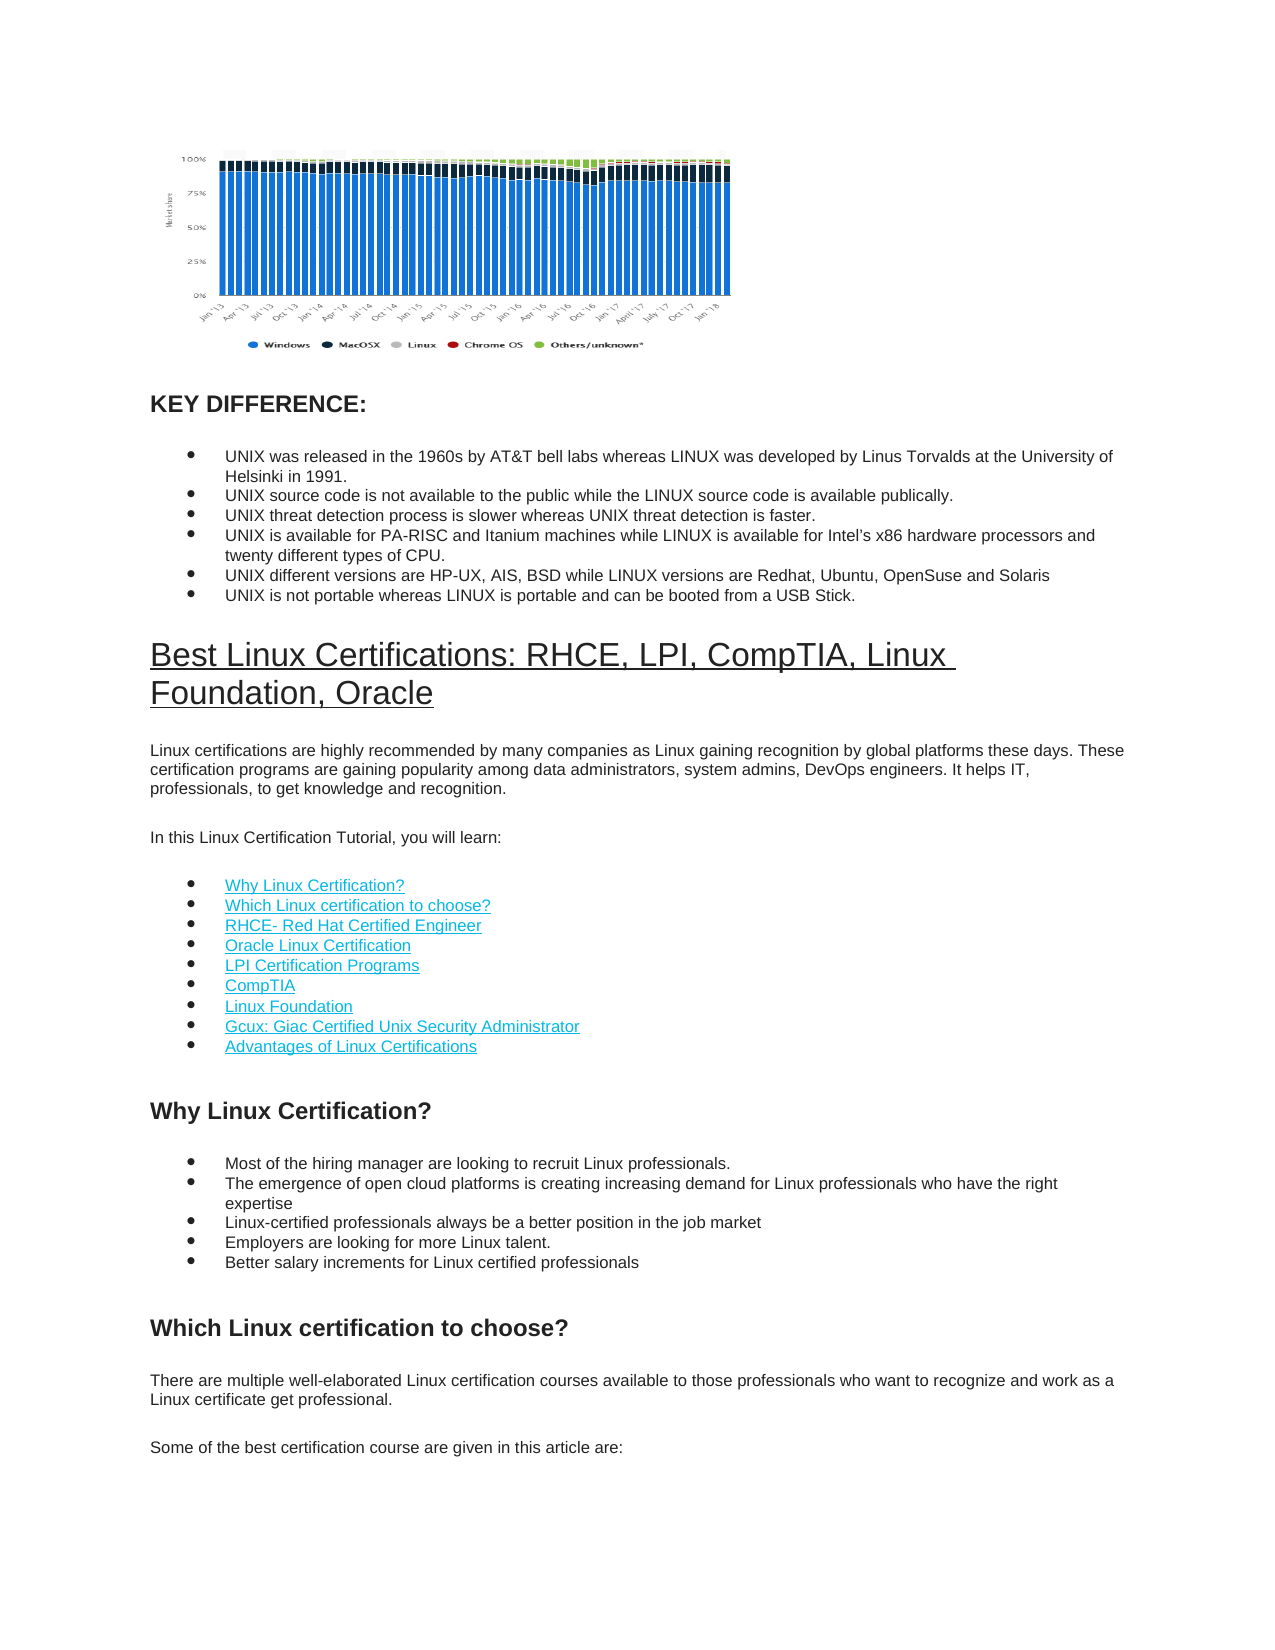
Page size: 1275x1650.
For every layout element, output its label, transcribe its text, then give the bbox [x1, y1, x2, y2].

picture [427, 922, 433, 931]
list The emergence of open cloud platforms is creating increasing demand for Linux professionals who have the right expertise [187, 1174, 1125, 1213]
picture [241, 920, 248, 931]
subtitle Best Linux Certifications: RHCE, LPI, CompTIA, Linux Foundation, Oracle [150, 635, 1125, 712]
list UNIX is not portable whereas LINUX is portable and can be booted from a USB Stick. [187, 585, 1125, 606]
list UNIX different versions are HP-UX, AIS, BSD while LINUX versions are Redhat, Ubuntu, OpenSuse and Solaris [187, 565, 1125, 585]
text Linux certifications are highly recommended by many companies as Linux gaining recognition by global platforms these days. These certification programs are gaining popularity among data administrators, system admins, DevOps engineers. It helps IT, professionals, to get knowledge and recognition. [150, 741, 1125, 798]
picture [264, 1043, 270, 1052]
list Employers are looking for more Linux talent. [187, 1233, 1125, 1253]
subtitle KEY DIFFERENCE: [150, 379, 1125, 417]
text In this Linux Certification Tutorial, you will learn: [150, 827, 1125, 847]
text Some of the best certification course are given in this article are: [150, 1438, 1125, 1457]
list Advantages of Linux Certifications [187, 1037, 1125, 1057]
list UNIX source code is not available to the public while the LINUX source code is available publically. [187, 486, 1125, 506]
list Better salary increments for Linux certified professionals [187, 1253, 1125, 1273]
list CompTIA [187, 976, 1125, 996]
list UNIX threat detection process is slower whereas UNIX threat detection is faster. [187, 506, 1125, 526]
picture [290, 902, 296, 911]
picture [277, 882, 283, 891]
picture [387, 882, 393, 891]
picture [239, 1003, 245, 1012]
list UNIX is available for PA-RISC and Itanium machines while LINUX is available for Intel’s x86 hardware processors and twenty different types of CPU. [187, 526, 1125, 565]
list Why Linux Certification? [187, 876, 1125, 896]
list Linux Foundation [187, 996, 1125, 1016]
list Linux-certified professionals always be a better position in the job market [187, 1213, 1125, 1233]
text There are multiple well-elaborated Linux certification courses available to those professionals who want to recognize and work as a Linux certificate get professional. [150, 1371, 1125, 1409]
picture [150, 150, 750, 354]
picture [449, 922, 455, 931]
list LPI Certification Programs [187, 956, 1125, 976]
subtitle Why Linux Certification? [150, 1086, 1125, 1124]
list Which Linux certification to choose? [187, 896, 1125, 916]
subtitle Which Linux certification to choose? [150, 1303, 1125, 1341]
list RHCE- Red Hat Certified Engineer [187, 916, 1125, 936]
picture [415, 920, 424, 931]
list Gcux: Giac Certified Unix Security Administrator [187, 1016, 1125, 1037]
list UNIX was released in the 1960s by AT&T bell labs whereas LINUX was developed by Linus Torvalds at the University of Helsinki in 1991. [187, 447, 1125, 486]
list Most of the hiring manager are looking to recruit Linux professionals. [187, 1154, 1125, 1174]
list Oracle Linux Certification [187, 936, 1125, 956]
